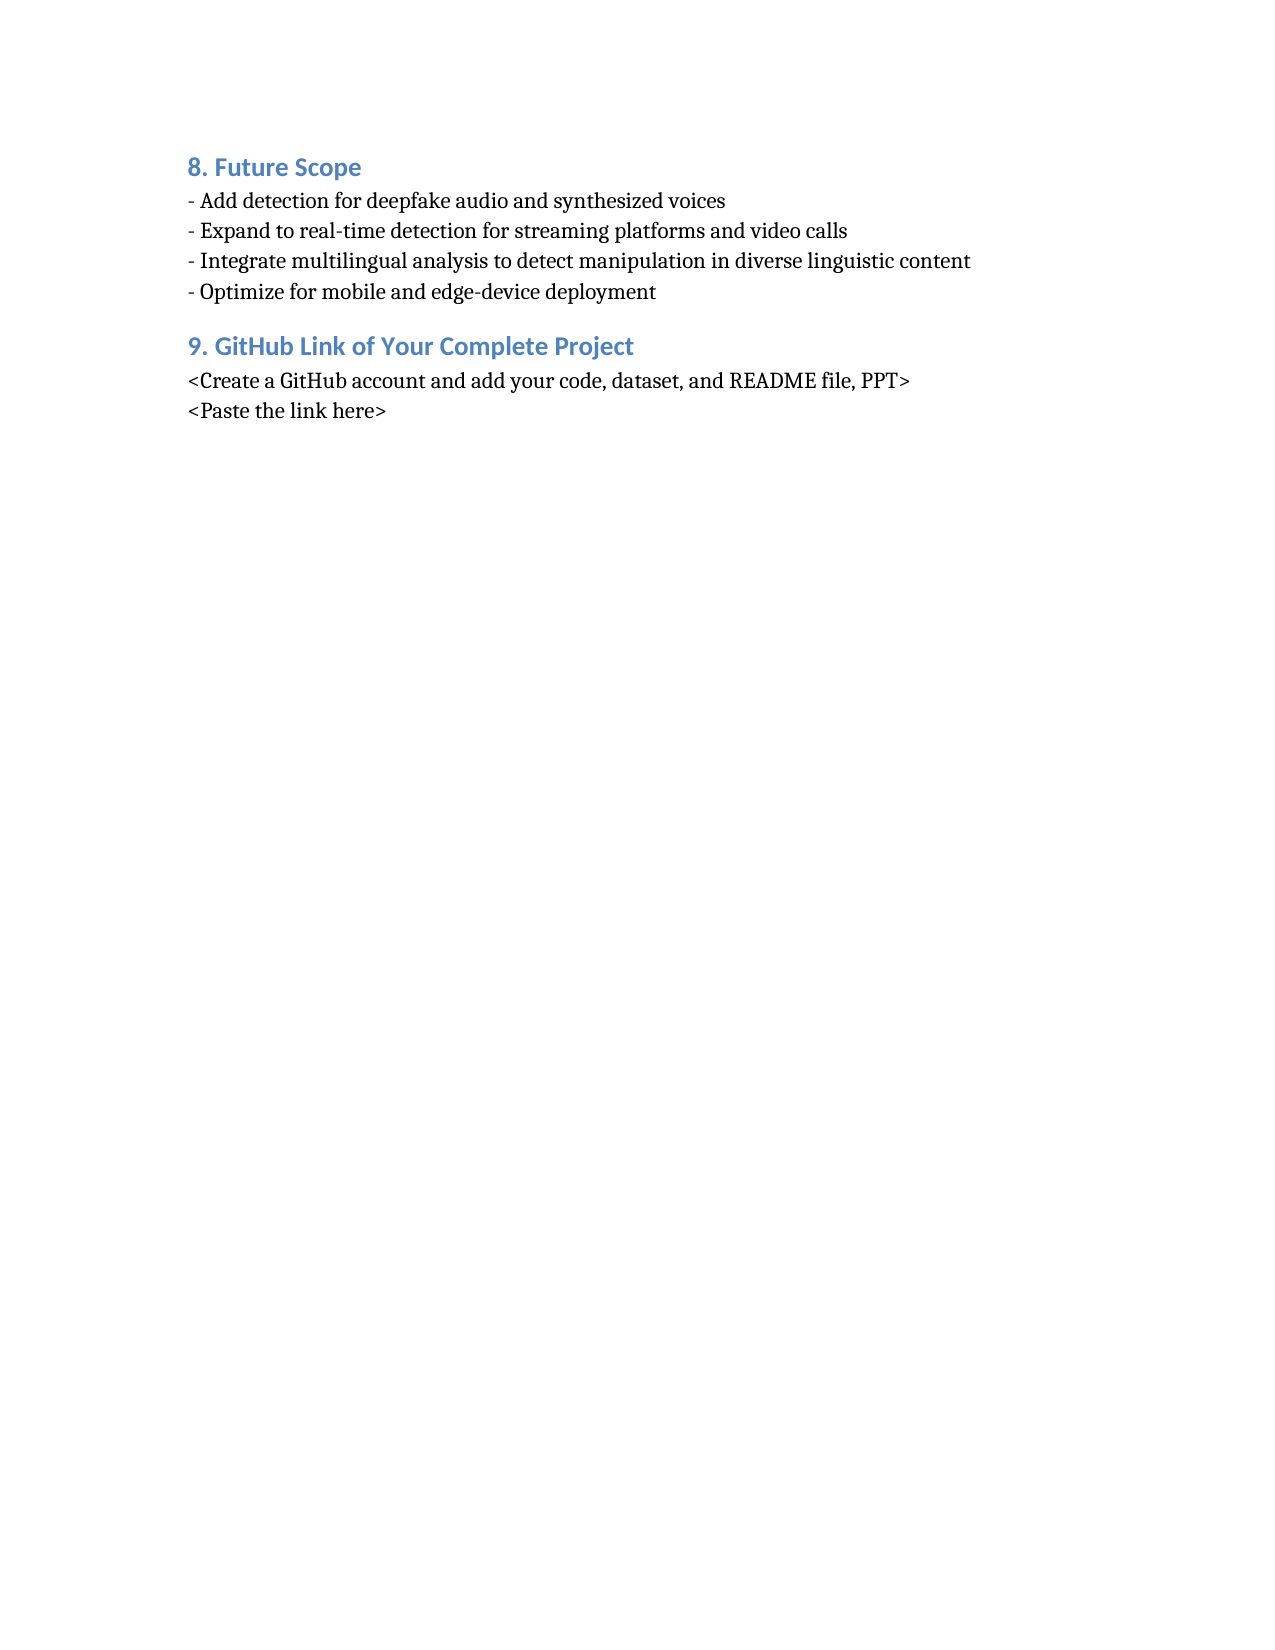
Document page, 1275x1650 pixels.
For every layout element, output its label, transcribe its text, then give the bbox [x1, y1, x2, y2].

text <Create a GitHub account and add your code, dataset, and README file, PPT> <Paste the link here> [187, 367, 1087, 424]
subtitle 9. GitHub Link of Your Complete Project [187, 329, 1087, 363]
subtitle 8. Future Scope [187, 150, 1087, 183]
text - Add detection for deepfake audio and synthesized voices - Expand to real-time detection for streaming platforms and video calls - Integrate multilingual analysis to detect manipulation in diverse linguistic content - Optimize for mobile and edge-device deployment [187, 188, 1087, 305]
